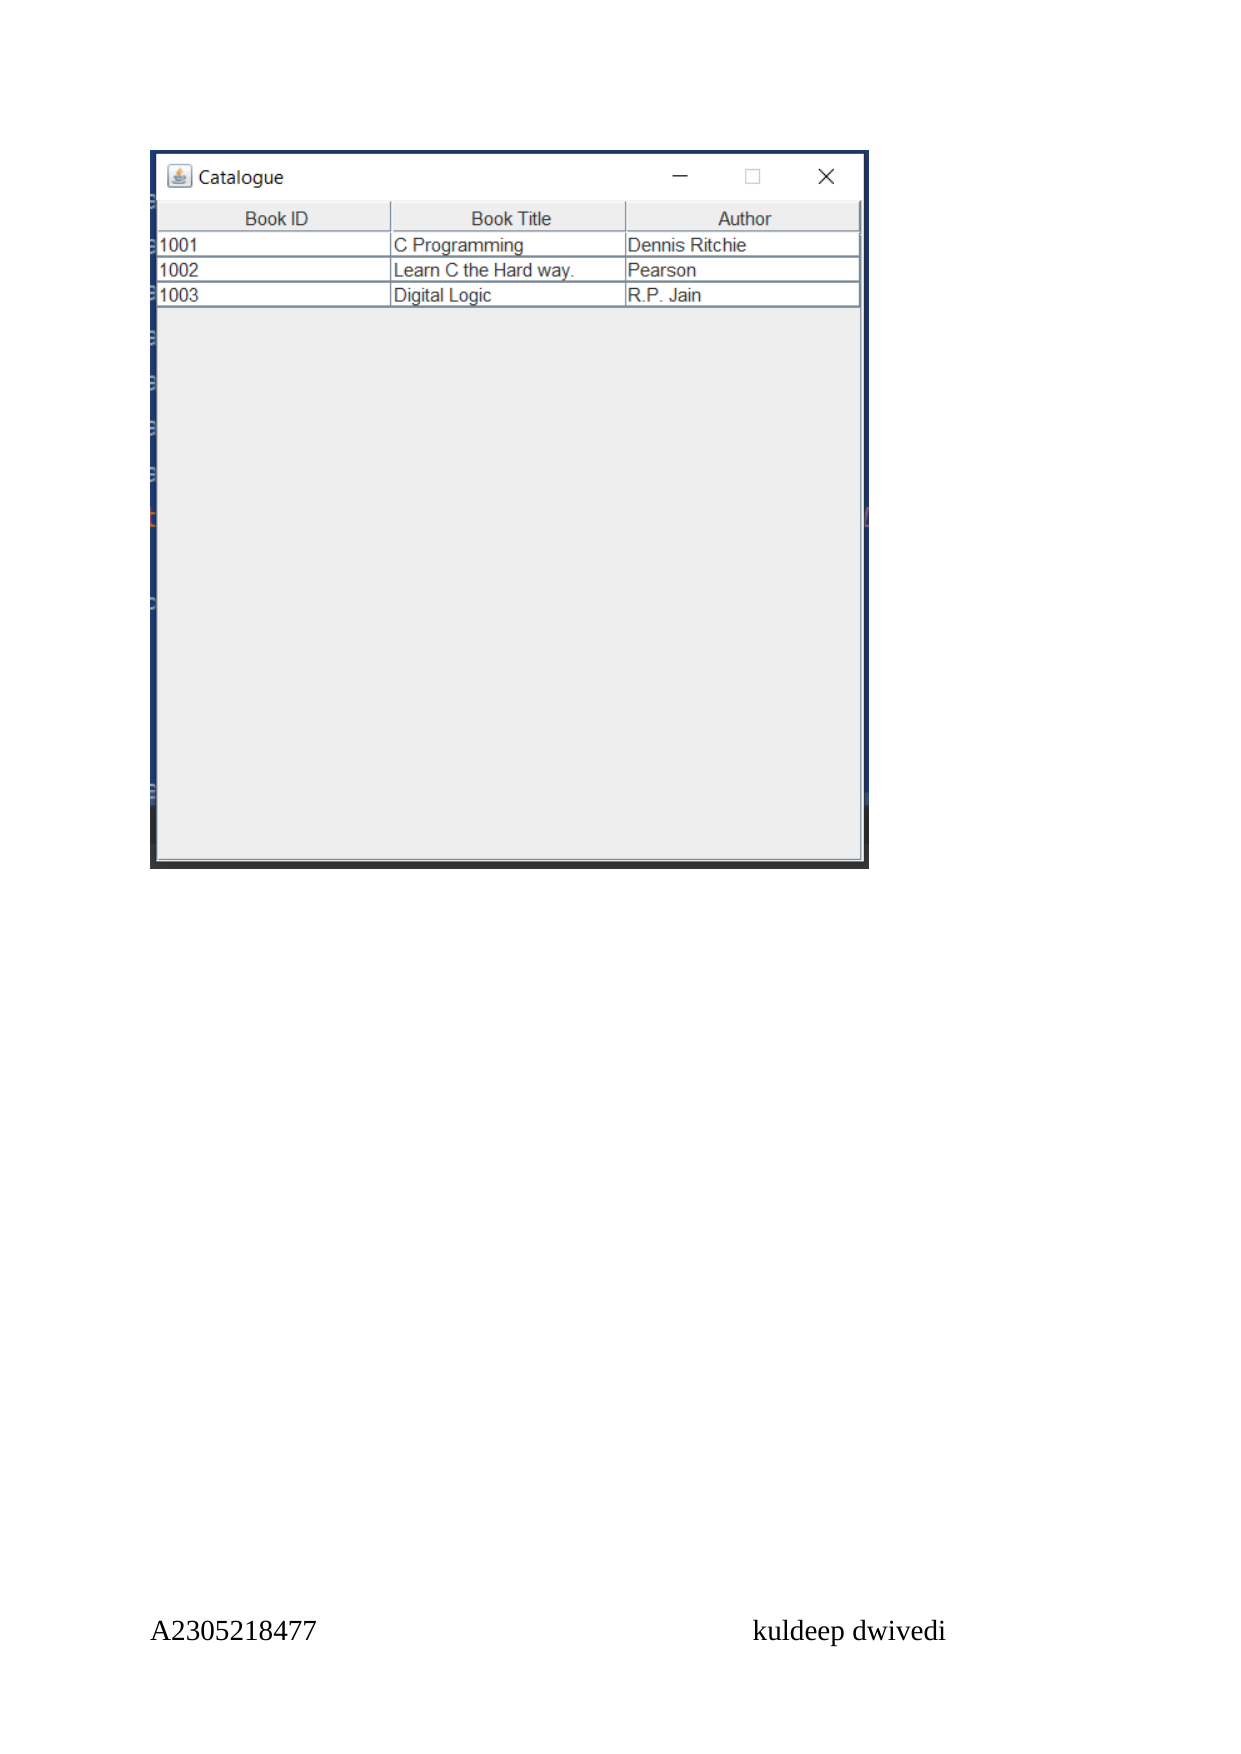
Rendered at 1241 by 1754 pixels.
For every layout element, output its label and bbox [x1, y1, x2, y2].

picture [150, 150, 869, 869]
